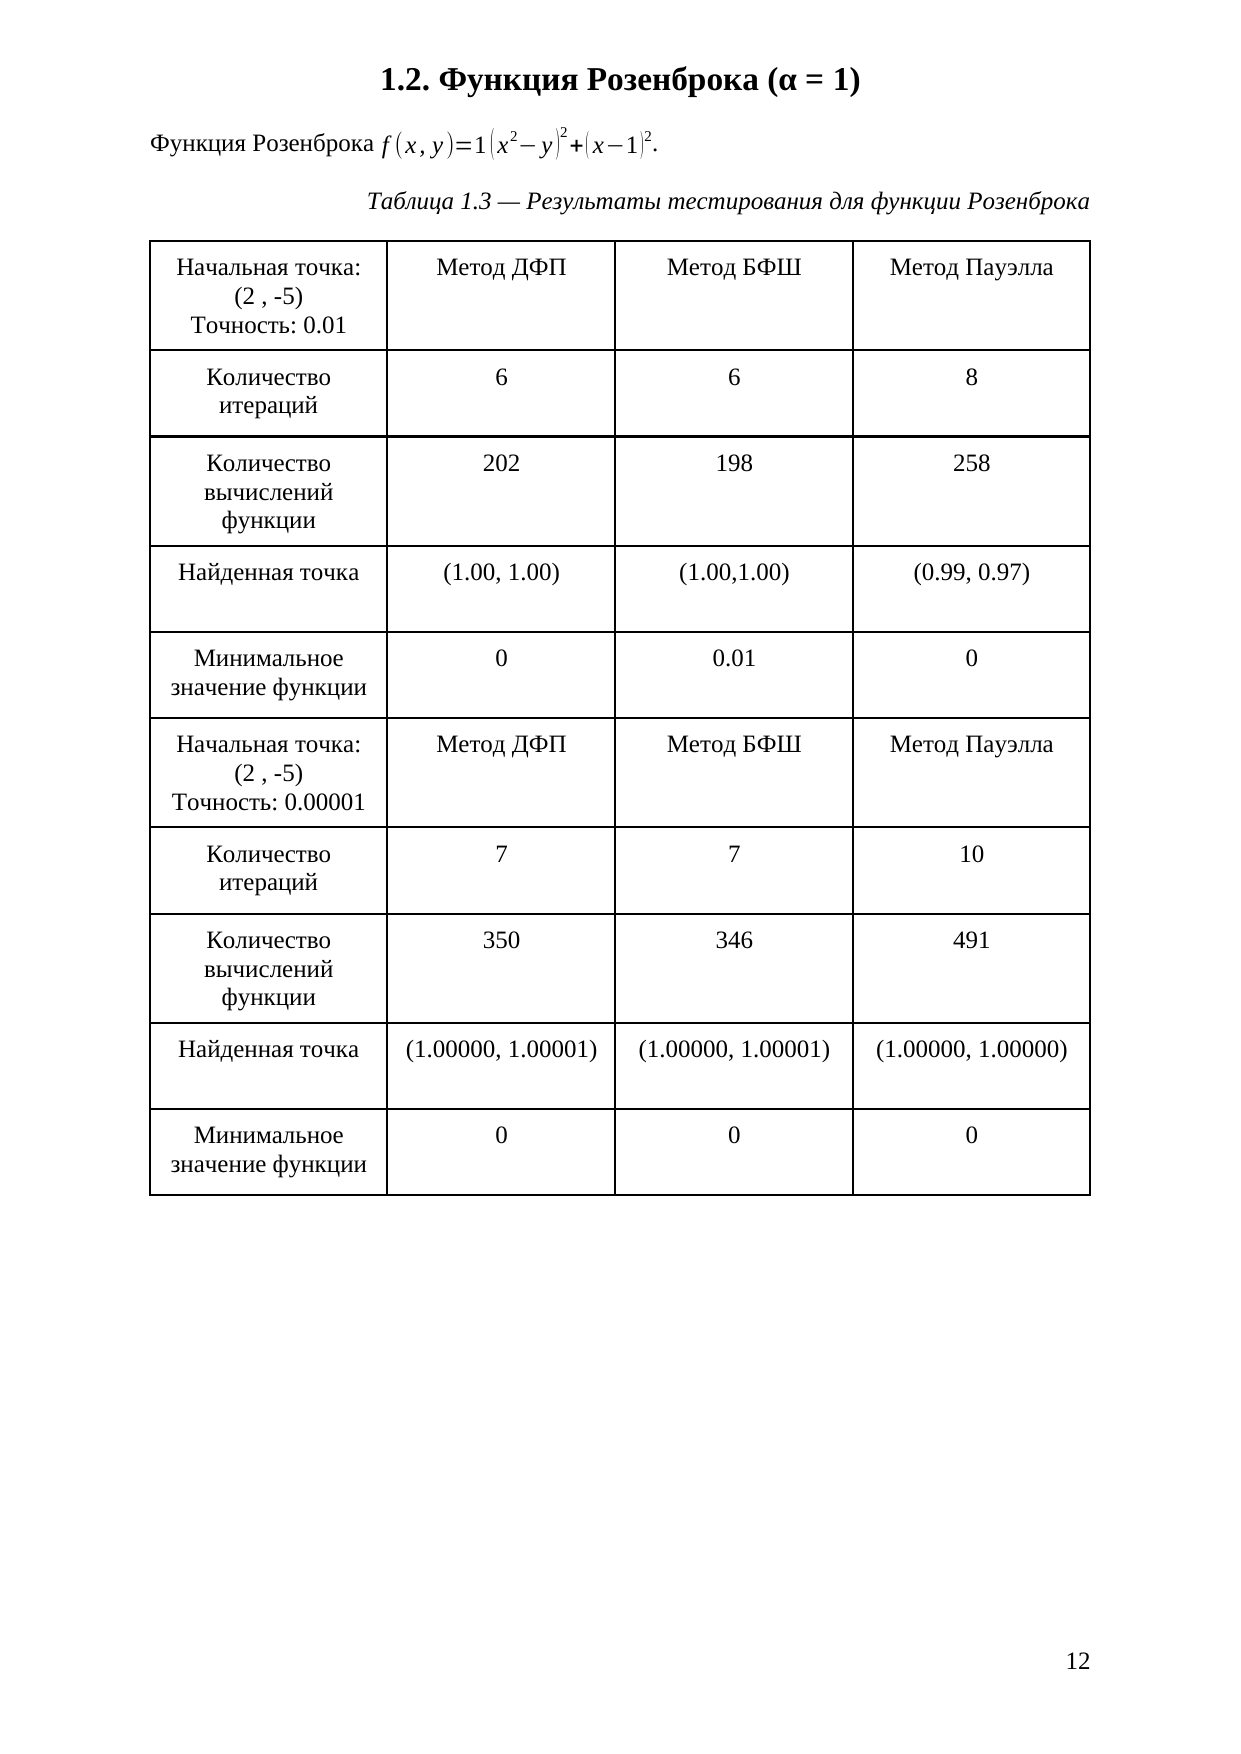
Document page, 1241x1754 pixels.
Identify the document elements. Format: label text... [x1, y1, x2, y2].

table_cell Найденная точка [151, 547, 386, 631]
table_cell 202 [388, 438, 614, 544]
table_cell 491 [854, 915, 1089, 1022]
table_header Метод ДФП [388, 242, 614, 349]
table_cell Минимальное значение функции [151, 633, 386, 717]
table_cell Метод ДФП [388, 719, 614, 826]
table_header Начальная точка: (2 , -5) Точность: 0.01 [151, 242, 386, 349]
table_cell 0 [854, 633, 1089, 717]
table_header Метод БФШ [616, 242, 852, 349]
table_cell Количество вычислений функции [151, 915, 386, 1022]
table_cell 0 [854, 1110, 1089, 1194]
table_cell Метод БФШ [616, 719, 852, 826]
table_cell Количество вычислений функции [151, 438, 386, 544]
table_cell 198 [616, 438, 852, 544]
table_cell 0 [616, 1110, 852, 1194]
table_cell 7 [616, 828, 852, 912]
table_cell 346 [616, 915, 852, 1022]
table_cell (1.00000, 1.00001) [388, 1024, 614, 1108]
table_cell 6 [388, 351, 614, 435]
subtitle 1.2. Функция Розенброка (α = 1) [150, 59, 1090, 97]
text Таблица 1.3 — Результаты тестирования для функции Розенброка [150, 186, 1090, 215]
table_cell (0.99, 0.97) [854, 547, 1089, 631]
table_cell Количество итераций [151, 828, 386, 912]
text Функция Розенброка . [150, 124, 1090, 161]
table_cell 8 [854, 351, 1089, 435]
table_cell 6 [616, 351, 852, 435]
table_cell 0 [388, 1110, 614, 1194]
table_cell (1.00000, 1.00000) [854, 1024, 1089, 1108]
table_cell Количество итераций [151, 351, 386, 435]
table_cell 258 [854, 438, 1089, 544]
table_cell Начальная точка: (2 , -5) Точность: 0.00001 [151, 719, 386, 826]
table_cell Метод Пауэлла [854, 719, 1089, 826]
table_cell 350 [388, 915, 614, 1022]
table_header Метод Пауэлла [854, 242, 1089, 349]
table_cell 10 [854, 828, 1089, 912]
table_cell Найденная точка [151, 1024, 386, 1108]
table_cell 0 [388, 633, 614, 717]
table_cell (1.00,1.00) [616, 547, 852, 631]
table_cell (1.00000, 1.00001) [616, 1024, 852, 1108]
table_cell 7 [388, 828, 614, 912]
table_cell (1.00, 1.00) [388, 547, 614, 631]
table_cell Минимальное значение функции [151, 1110, 386, 1194]
table_cell 0.01 [616, 633, 852, 717]
